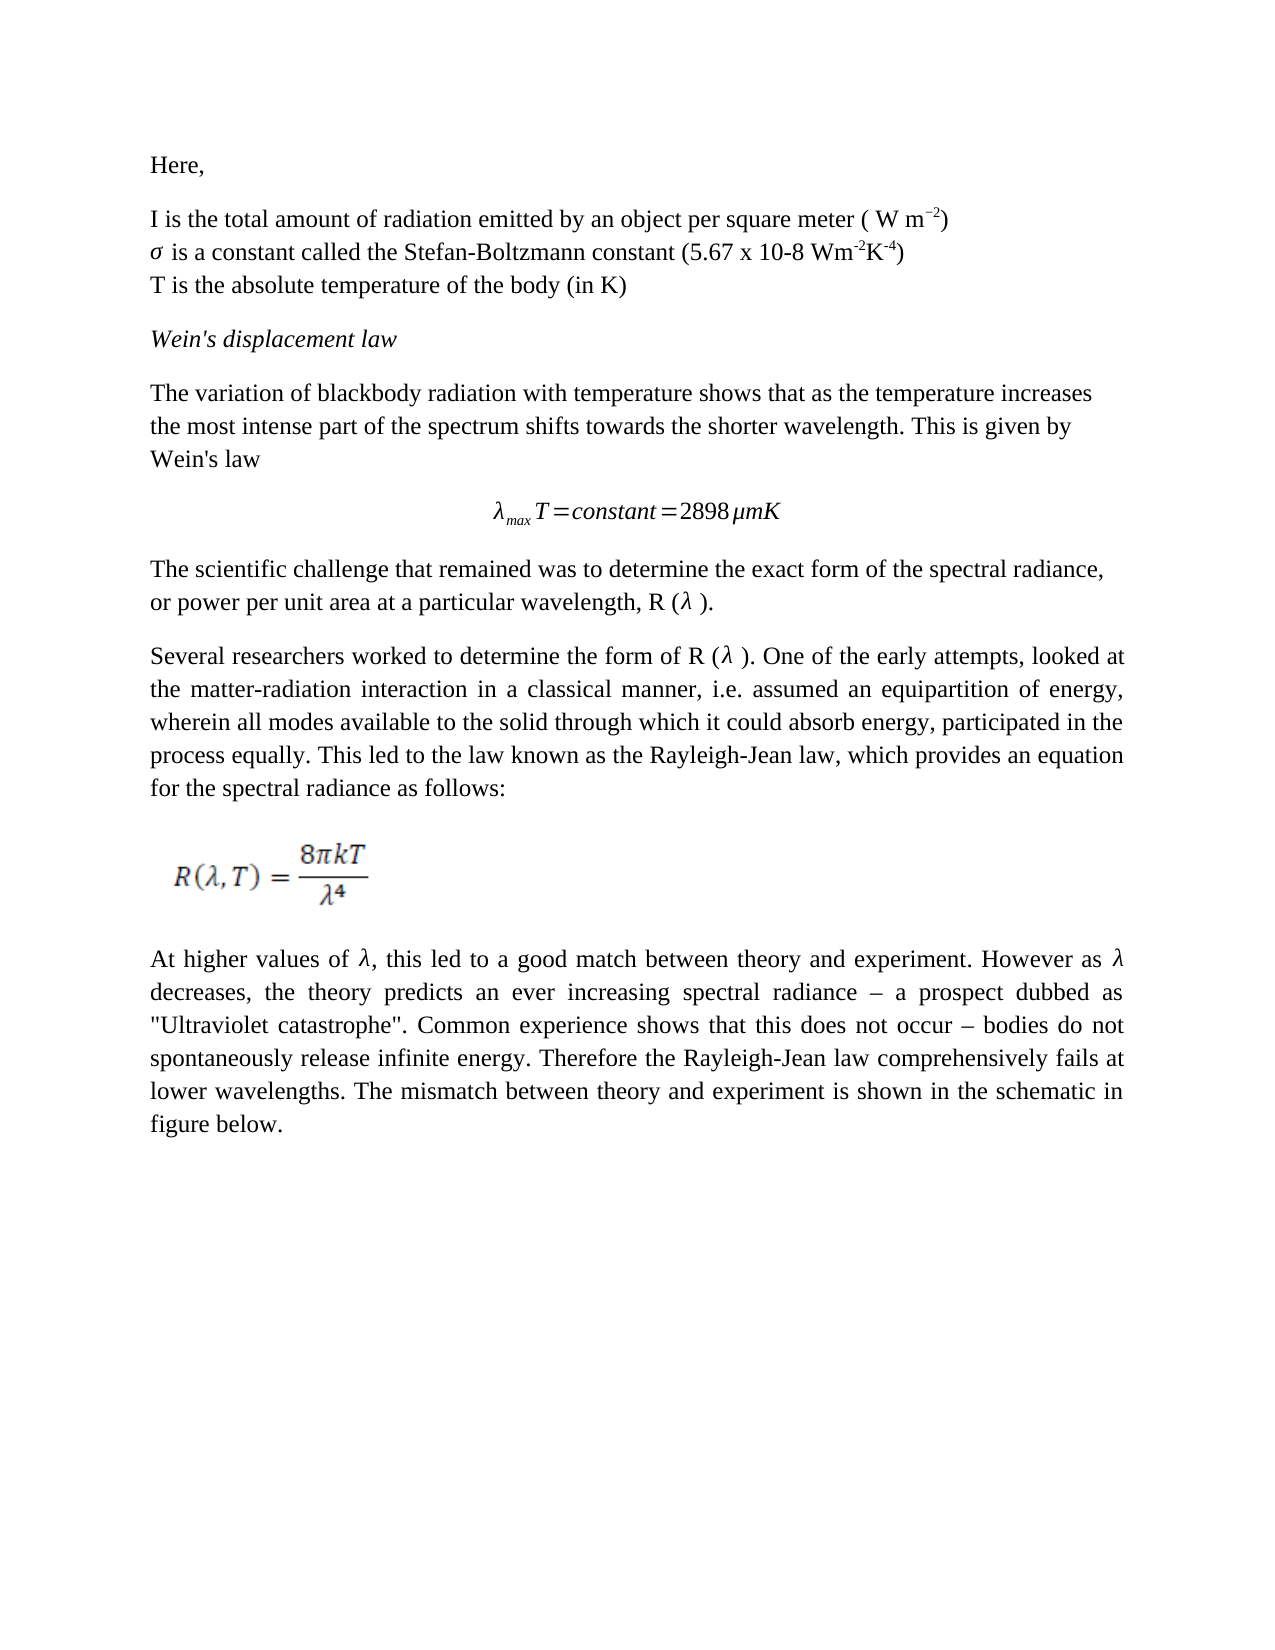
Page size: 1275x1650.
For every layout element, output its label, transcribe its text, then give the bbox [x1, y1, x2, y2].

text Several researchers worked to determine the form of R ( ). One of the early attempts, looked at the matter-radiation interaction in a classical manner, i.e. assumed an equipartition of energy, wherein all modes available to the solid through which it could absorb energy, participated in the process equally. This led to the law known as the Rayleigh-Jean law, which provides an equation for the spectral radiance as follows: [150, 641, 1125, 802]
text Here, [150, 150, 1125, 179]
text The scientific challenge that remained was to determine the exact form of the spectral radiance, or power per unit area at a particular wavelength, R ( ). [150, 554, 1125, 616]
text T is the absolute temperature of the body (in K) [150, 270, 1125, 299]
text is a constant called the Stefan-Boltzmann constant (5.67 x 10-8 Wm-2K-4) [150, 237, 1125, 266]
text The variation of blackbody radiation with temperature shows that as the temperature increases the most intense part of the spectrum shifts towards the shorter wavelength. This is given by Wein's law [150, 378, 1125, 472]
text I is the total amount of radiation emitted by an object per square meter ( W m−2) [150, 204, 1125, 233]
text At higher values of , this led to a good match between theory and experiment. However as decreases, the theory predicts an ever increasing spectral radiance – a prospect dubbed as "Ultraviolet catastrophe". Common experience shows that this does not occur – bodies do not spontaneously release infinite energy. Therefore the Rayleigh-Jean law comprehensively fails at lower wavelengths. The mismatch between theory and experiment is shown in the schematic in figure below. [150, 944, 1125, 1138]
text Wein's displacement law [150, 324, 1125, 353]
